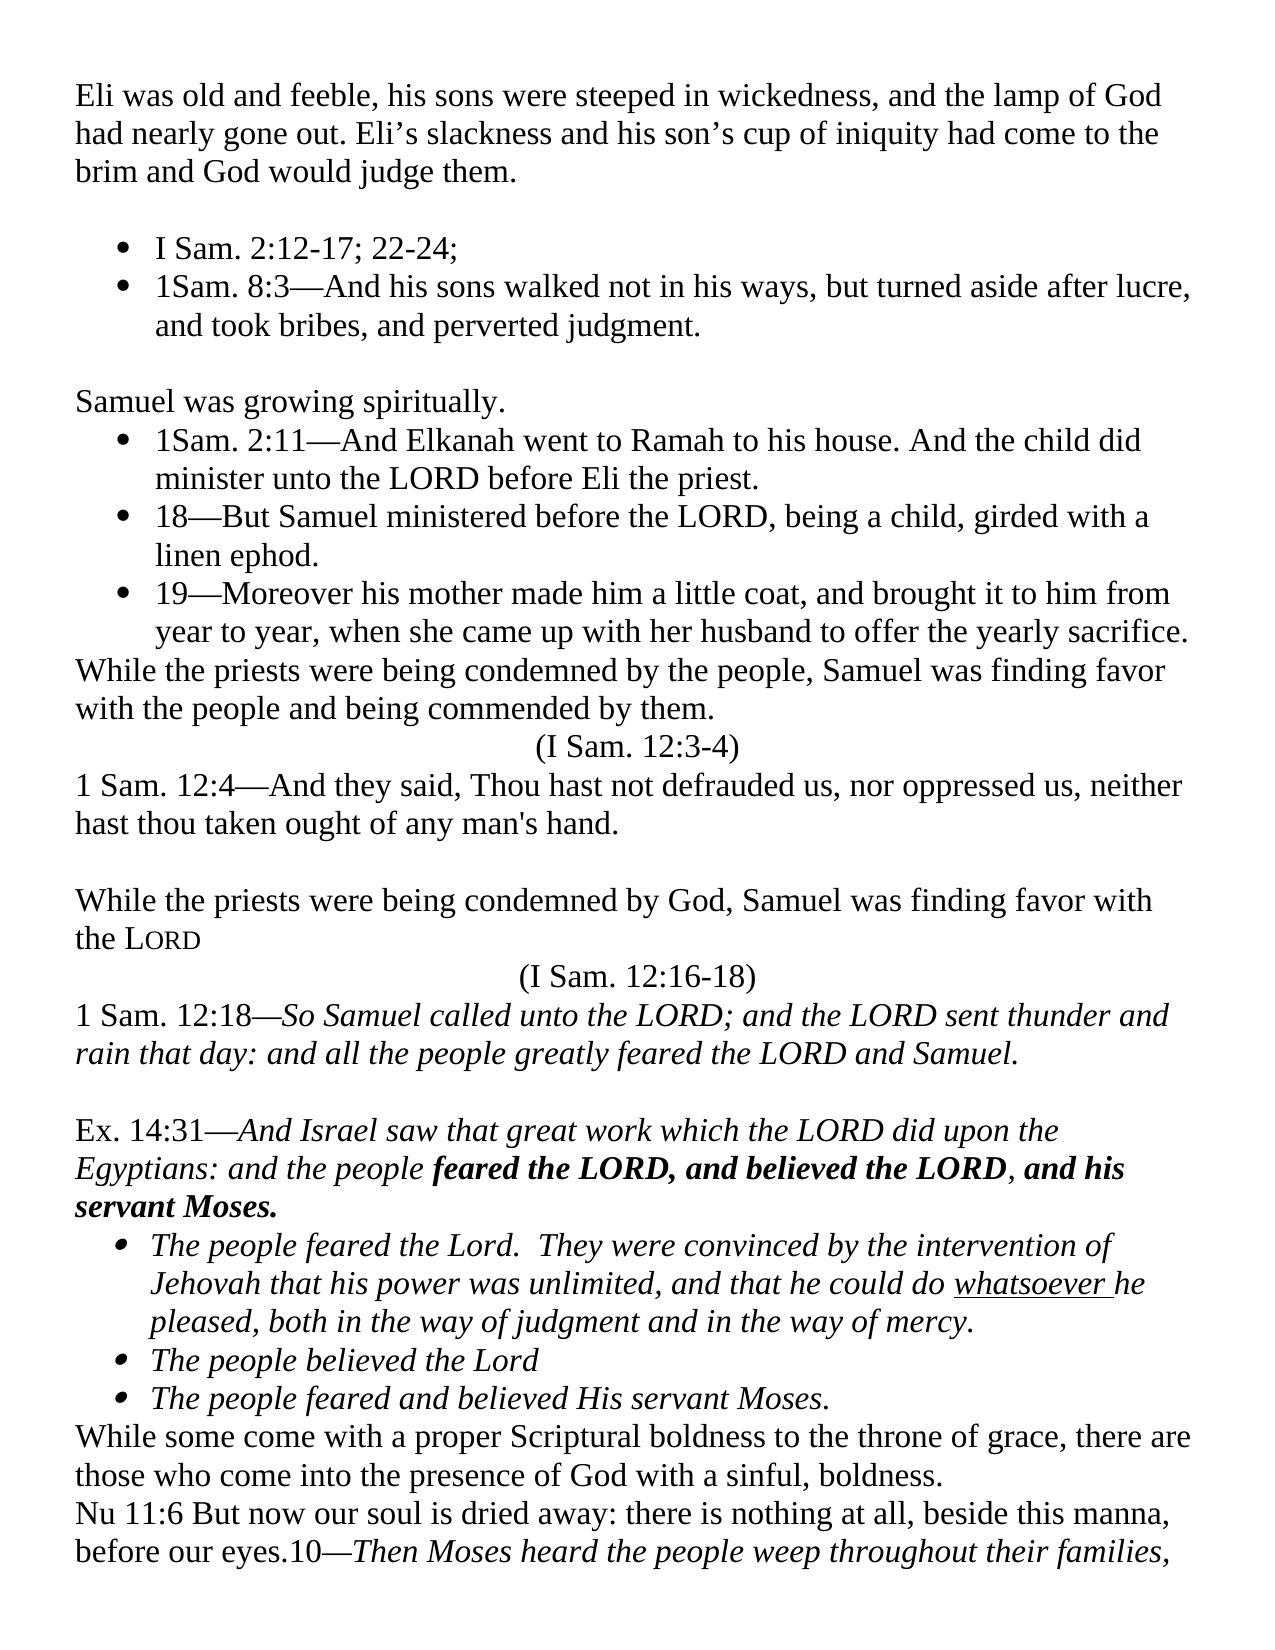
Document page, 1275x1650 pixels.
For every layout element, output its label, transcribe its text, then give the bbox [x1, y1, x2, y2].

text 1 Sam. 12:4—And they said, Thou hast not defrauded us, nor oppressed us, neither hast thou taken ought of any man's hand. [75, 765, 1200, 842]
list The people feared and believed His servant Moses. [112, 1378, 1200, 1417]
text (I Sam. 12:3-4) [75, 727, 1200, 765]
text While the priests were being condemned by God, Samuel was finding favor with the Lord [75, 880, 1200, 957]
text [75, 1493, 1200, 1570]
text Ex. 14:31—And Israel saw that great work which the LORD did upon the Egyptians: and the people feared the LORD, and believed the LORD, and his servant Moses. [75, 1110, 1200, 1225]
list 1Sam. 8:3—And his sons walked not in his ways, but turned aside after lucre, and took bribes, and perverted judgment. [117, 267, 1200, 343]
text While the priests were being condemned by the people, Samuel was finding favor with the people and being commended by them. [75, 650, 1200, 727]
text Samuel was growing spiritually. [75, 382, 1200, 420]
list I Sam. 2:12-17; 22-24; [117, 228, 1200, 267]
list 18—But Samuel ministered before the LORD, being a child, girded with a linen ephod. [117, 497, 1200, 573]
text While some come with a proper Scriptural boldness to the throne of grace, there are those who come into the presence of God with a sinful, boldness. [75, 1417, 1200, 1493]
list 1Sam. 2:11—And Elkanah went to Ramah to his house. And the child did minister unto the LORD before Eli the priest. [117, 420, 1200, 497]
text 1 Sam. 12:18—So Samuel called unto the LORD; and the LORD sent thunder and rain that day: and all the people greatly feared the LORD and Samuel. [75, 995, 1200, 1072]
list The people feared the Lord. They were convinced by the intervention of Jehovah that his power was unlimited, and that he could do whatsoever he pleased, both in the way of judgment and in the way of mercy. [112, 1225, 1200, 1340]
list The people believed the Lord [112, 1340, 1200, 1378]
text Eli was old and feeble, his sons were steeped in wickedness, and the lamp of God had nearly gone out. Eli’s slackness and his son’s cup of iniquity had come to the brim and God would judge them. [75, 75, 1200, 190]
list 19—Moreover his mother made him a little coat, and brought it to him from year to year, when she came up with her husband to offer the yearly sacrifice. [117, 573, 1200, 650]
text (I Sam. 12:16-18) [75, 957, 1200, 995]
